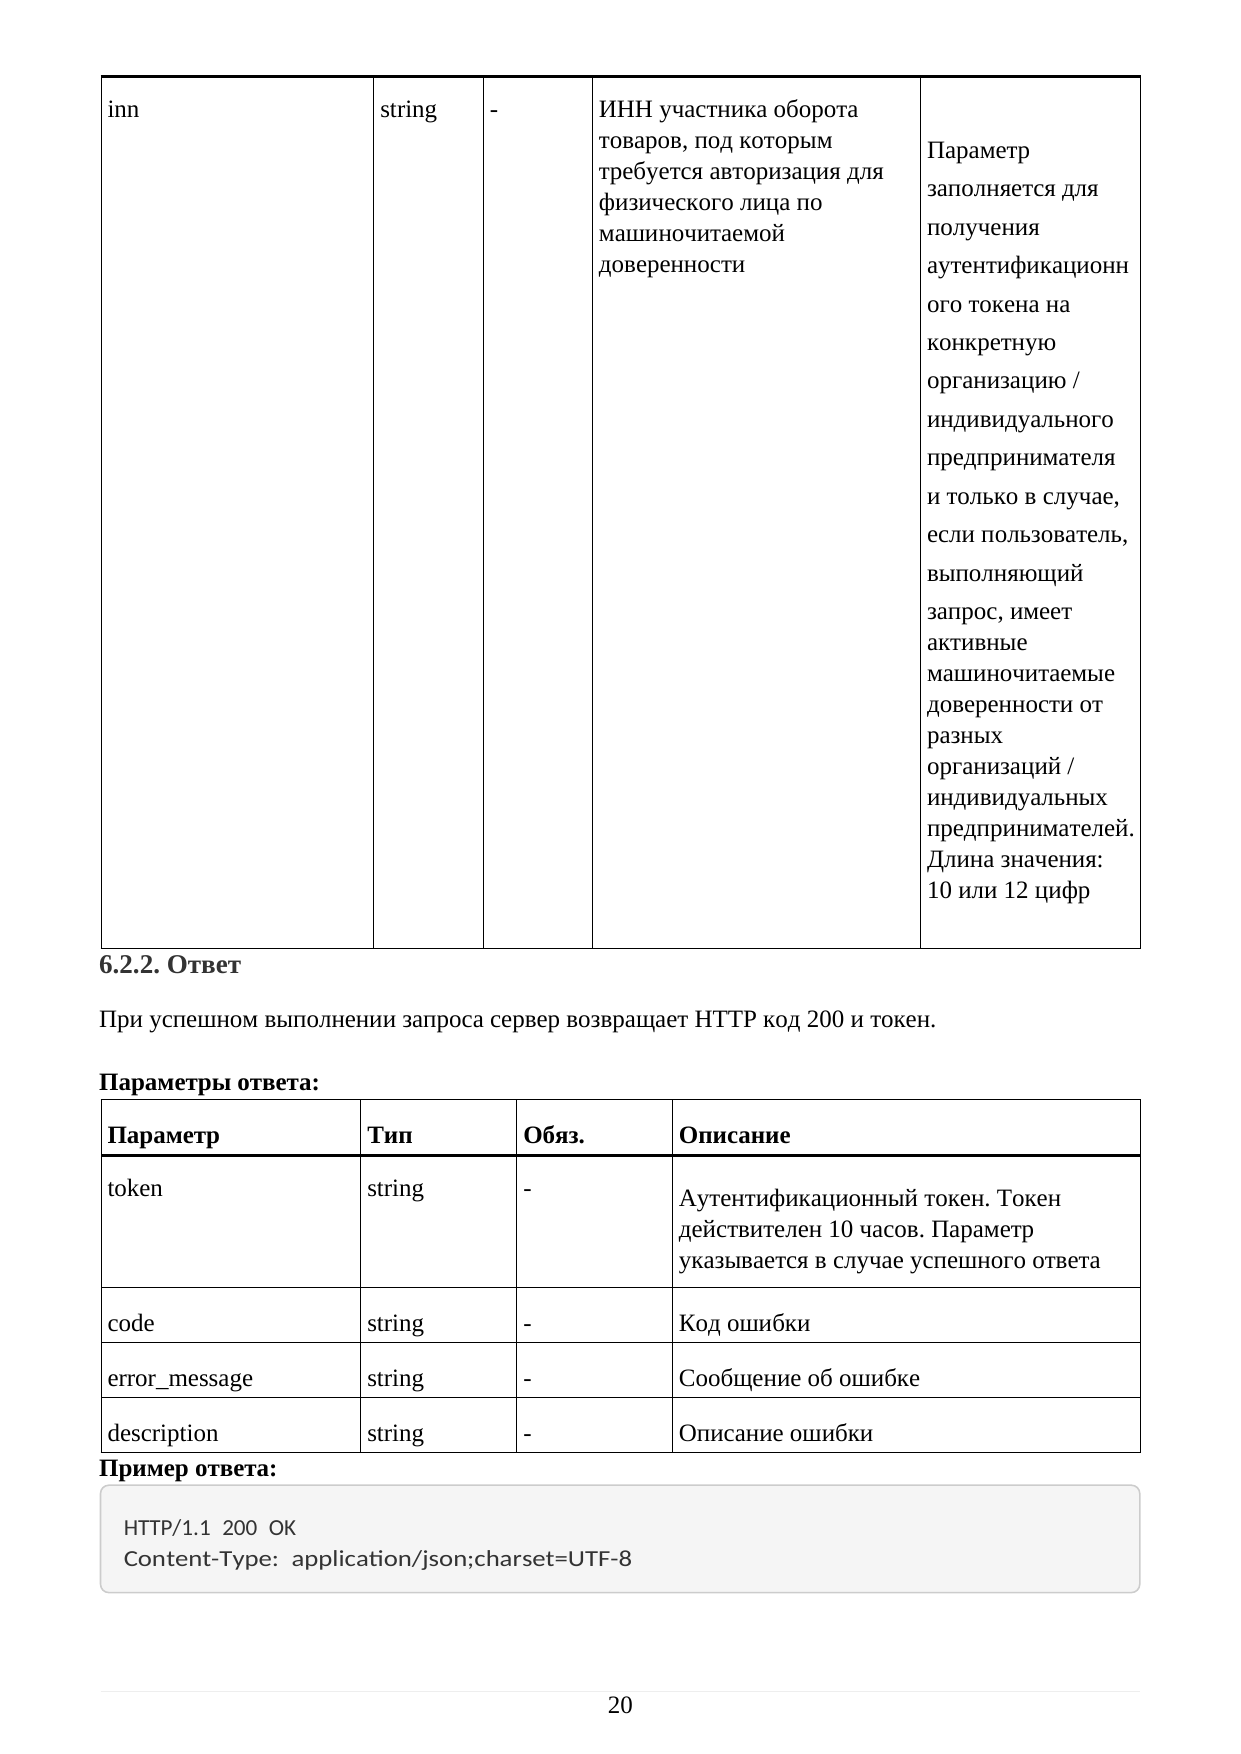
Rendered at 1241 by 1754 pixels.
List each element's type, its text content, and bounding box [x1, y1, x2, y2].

table_cell - [517, 1343, 672, 1397]
table_cell inn [102, 78, 373, 948]
text Пример ответа: [99, 1453, 1140, 1482]
table_cell code [102, 1288, 360, 1342]
table_cell token [102, 1157, 360, 1287]
table_cell ИНН участника оборота товаров, под которым требуется авторизация для физического лица по машиночитаемой доверенности [593, 78, 920, 948]
table_header Параметр [102, 1100, 360, 1154]
table_cell - [484, 78, 592, 948]
text Параметры ответа: [99, 1067, 1140, 1096]
table_cell Описание ошибки [673, 1398, 1140, 1452]
table_cell - [517, 1398, 672, 1452]
subtitle Ответ [99, 949, 1140, 980]
table_cell Параметр заполняется для получения аутентификационн ого токена на конкретную организацию / индивидуального предпринимателя и только в случае, если пользователь, выполняющий запрос, имеет активные машиночитаемые доверенности от разных организаций / индивидуальных предпринимателей. Длина значения: 10 или 12 цифр [921, 78, 1140, 948]
text При успешном выполнении запроса сервер возвращает HTTP код 200 и токен. [99, 1004, 1140, 1033]
table_cell - [517, 1288, 672, 1342]
table_cell Код ошибки [673, 1288, 1140, 1342]
table_cell string [361, 1157, 516, 1287]
table_header Описание [673, 1100, 1140, 1154]
table_cell Сообщение об ошибке [673, 1343, 1140, 1397]
table_header Обяз. [517, 1100, 672, 1154]
table_cell string [361, 1288, 516, 1342]
table_cell description [102, 1398, 360, 1452]
table_cell string [374, 78, 483, 948]
table_cell string [361, 1343, 516, 1397]
table_cell string [361, 1398, 516, 1452]
table_cell error_message [102, 1343, 360, 1397]
table_cell - [517, 1157, 672, 1287]
table_header Тип [361, 1100, 516, 1154]
table_cell Аутентификационный токен. Токен действителен 10 часов. Параметр указывается в случае успешного ответа [673, 1157, 1140, 1287]
